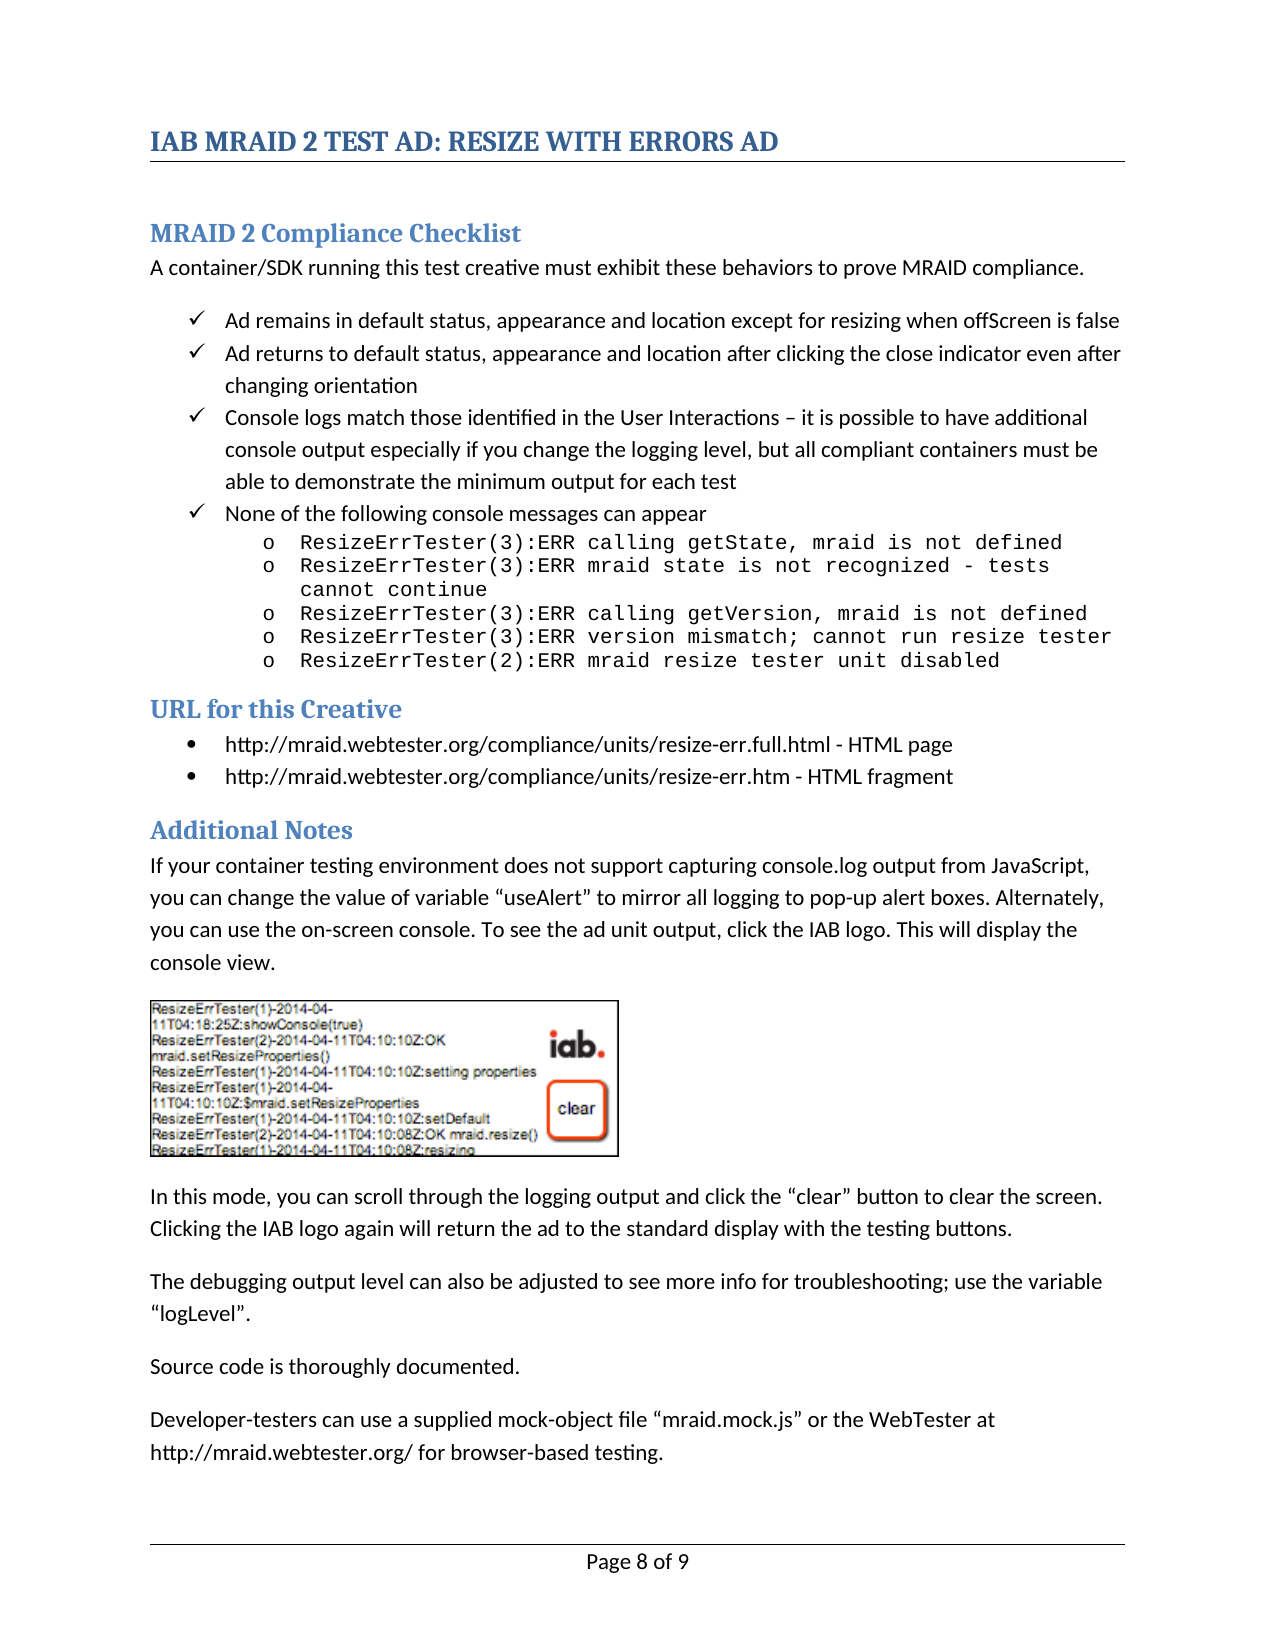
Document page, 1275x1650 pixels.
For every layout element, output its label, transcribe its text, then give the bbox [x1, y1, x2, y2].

text Developer-testers can use a supplied mock-object file “mraid.mock.js” or the WebTester at http://mraid.webtester.org/ for browser-based testing. [150, 1405, 1125, 1466]
text The debugging output level can also be adjusted to see more info for troubleshooting; use the variable “logLevel”. [150, 1267, 1125, 1327]
text In this mode, you can scroll through the logging output and click the “clear” button to clear the screen. Clicking the IAB logo again will return the ad to the standard display with the testing buttons. [150, 1182, 1125, 1242]
list Ad returns to default status, appearance and location after clicking the close indicator even after changing orientation [187, 339, 1125, 399]
list ResizeErrTester(3):ERR version mismatch; cannot run resize tester [262, 626, 1125, 650]
text A container/SDK running this test creative must exhibit these behaviors to prove MRAID compliance. [150, 253, 1125, 281]
subtitle MRAID 2 Compliance Checklist [150, 218, 1125, 249]
list ResizeErrTester(3):ERR calling getState, mraid is not defined [262, 532, 1125, 555]
list ResizeErrTester(3):ERR calling getVersion, mraid is not defined [262, 603, 1125, 626]
list http://mraid.webtester.org/compliance/units/resize-err.htm - HTML fragment [187, 762, 1125, 790]
list http://mraid.webtester.org/compliance/units/resize-err.full.html - HTML page [187, 730, 1125, 758]
subtitle Additional Notes [150, 815, 1125, 847]
list None of the following console messages can appear [187, 499, 1125, 528]
list ResizeErrTester(2):ERR mraid resize tester unit disabled [262, 650, 1125, 674]
text If your container testing environment does not support capturing console.log output from JavaScript, you can change the value of variable “useAlert” to mirror all logging to pop-up alert boxes. Alternately, you can use the on-screen console. To see the ad unit output, click the IAB logo. This will display the console view. [150, 851, 1125, 976]
list Console logs match those identified in the User Interactions – it is possible to have additional console output especially if you change the logging level, but all compliant containers must be able to demonstrate the minimum output for each test [187, 403, 1125, 495]
picture [150, 1000, 619, 1157]
list ResizeErrTester(3):ERR mraid state is not recognized - tests cannot continue [262, 555, 1125, 603]
subtitle URL for this Creative [150, 694, 1125, 726]
text Source code is thoroughly documented. [150, 1352, 1125, 1380]
list Ad remains in default status, appearance and location except for resizing when offScreen is false [187, 306, 1125, 334]
